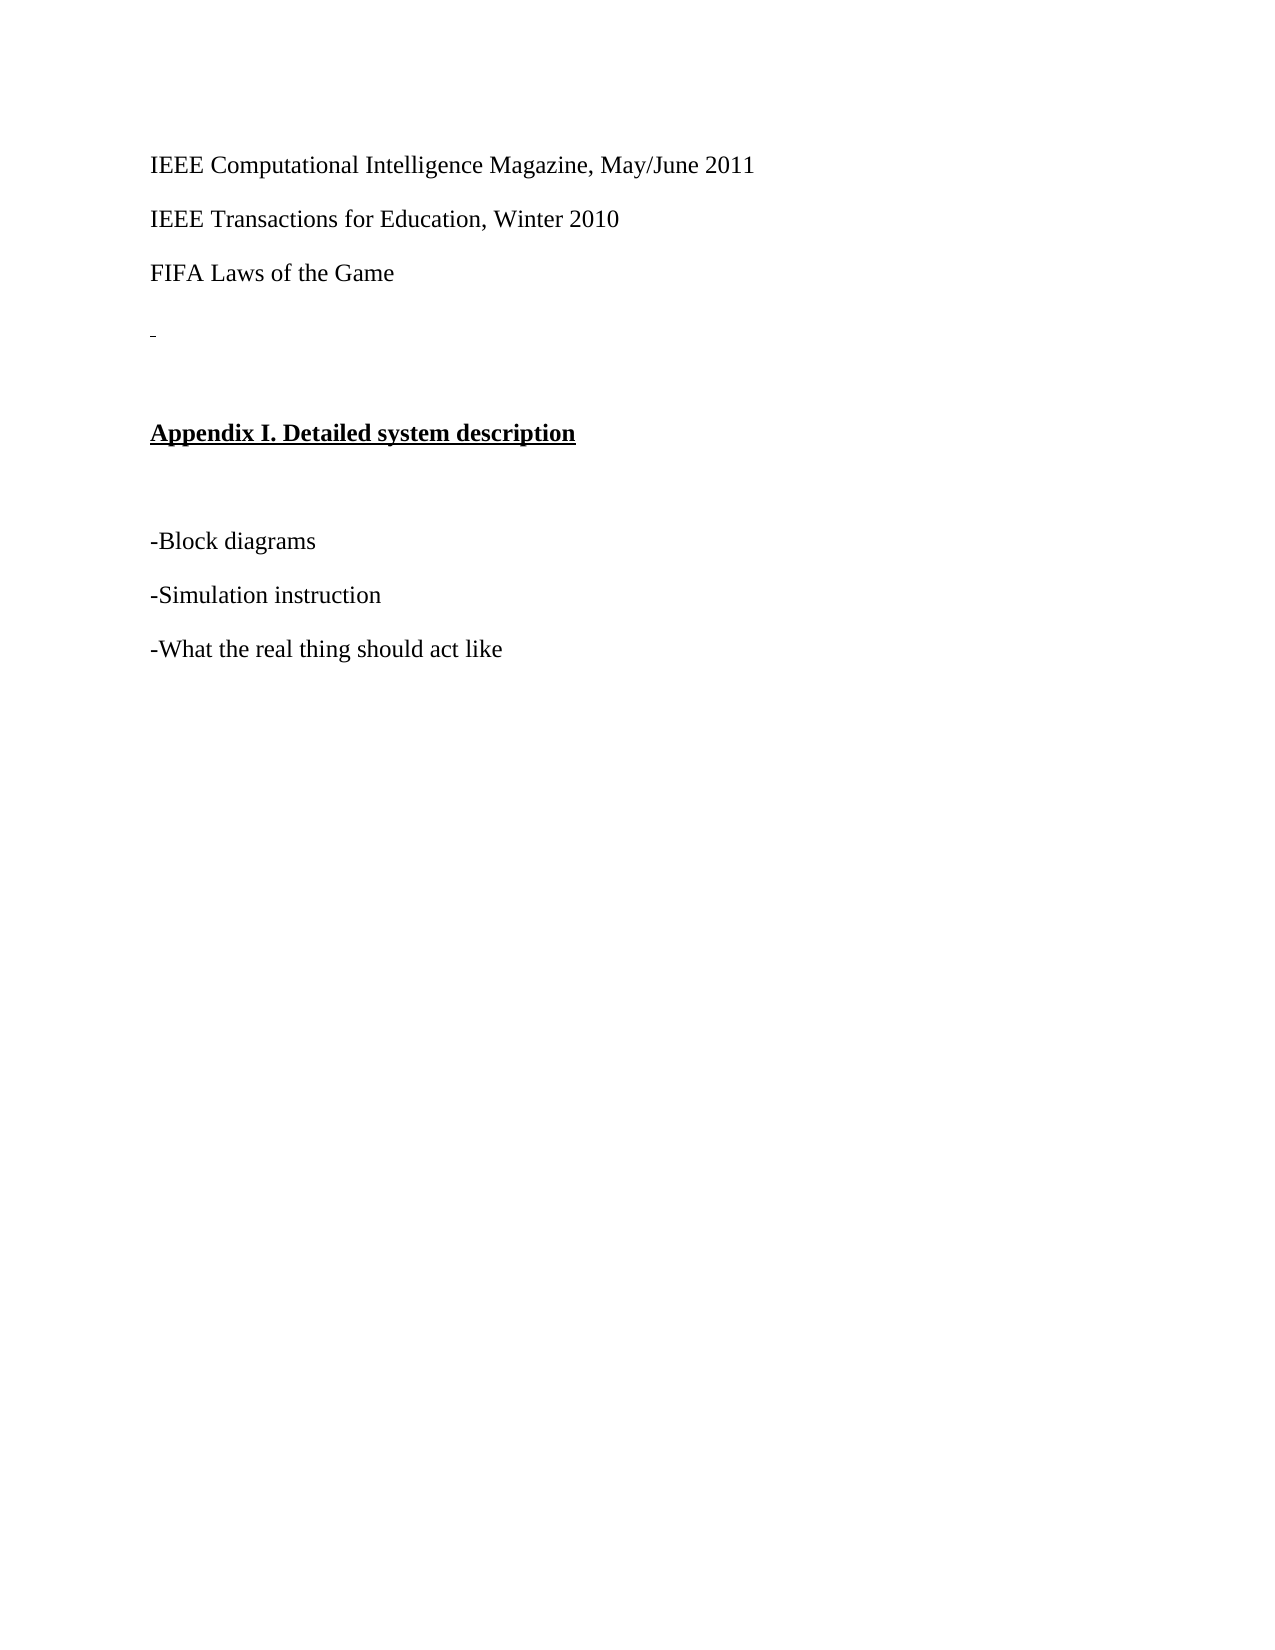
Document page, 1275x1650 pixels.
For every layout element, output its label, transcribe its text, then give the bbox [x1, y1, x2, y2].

text FIFA Laws of the Game [150, 258, 1125, 286]
text Appendix I. Detailed system description [150, 418, 1125, 447]
text -What the real thing should act like [150, 634, 1125, 663]
text -Block diagrams [150, 526, 1125, 555]
text IEEE Computational Intelligence Magazine, May/June 2011 [150, 150, 1125, 179]
text IEEE Transactions for Education, Winter 2010 [150, 204, 1125, 233]
text -Simulation instruction [150, 580, 1125, 609]
